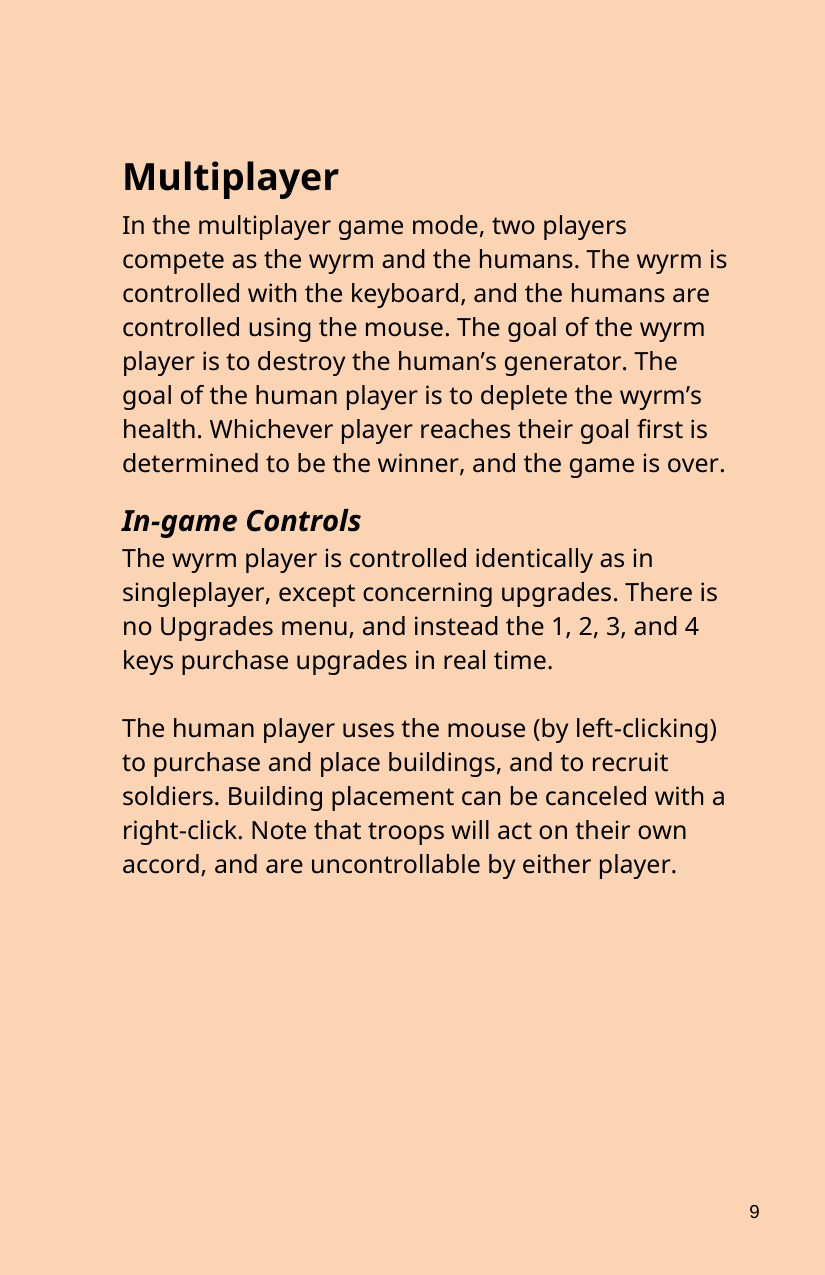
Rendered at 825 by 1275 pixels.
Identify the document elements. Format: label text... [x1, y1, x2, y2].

text The human player uses the mouse (by left-clicking) to purchase and place buildings, and to recruit soldiers. Building placement can be canceled with a right-click. Note that troops will act on their own accord, and are uncontrollable by either player. [122, 711, 731, 881]
subtitle In-game Controls [122, 501, 731, 540]
subtitle Multiplayer [122, 150, 731, 201]
text In the multiplayer game mode, two players compete as the wyrm and the humans. The wyrm is controlled with the keyboard, and the humans are controlled using the mouse. The goal of the wyrm player is to destroy the human’s generator. The goal of the human player is to deplete the wyrm’s health. Whichever player reaches their goal first is determined to be the winner, and the game is over. [122, 207, 731, 480]
text The wyrm player is controlled identically as in singleplayer, except concerning upgrades. There is no Upgrades menu, and instead the 1, 2, 3, and 4 keys purchase upgrades in real time. [122, 540, 731, 677]
